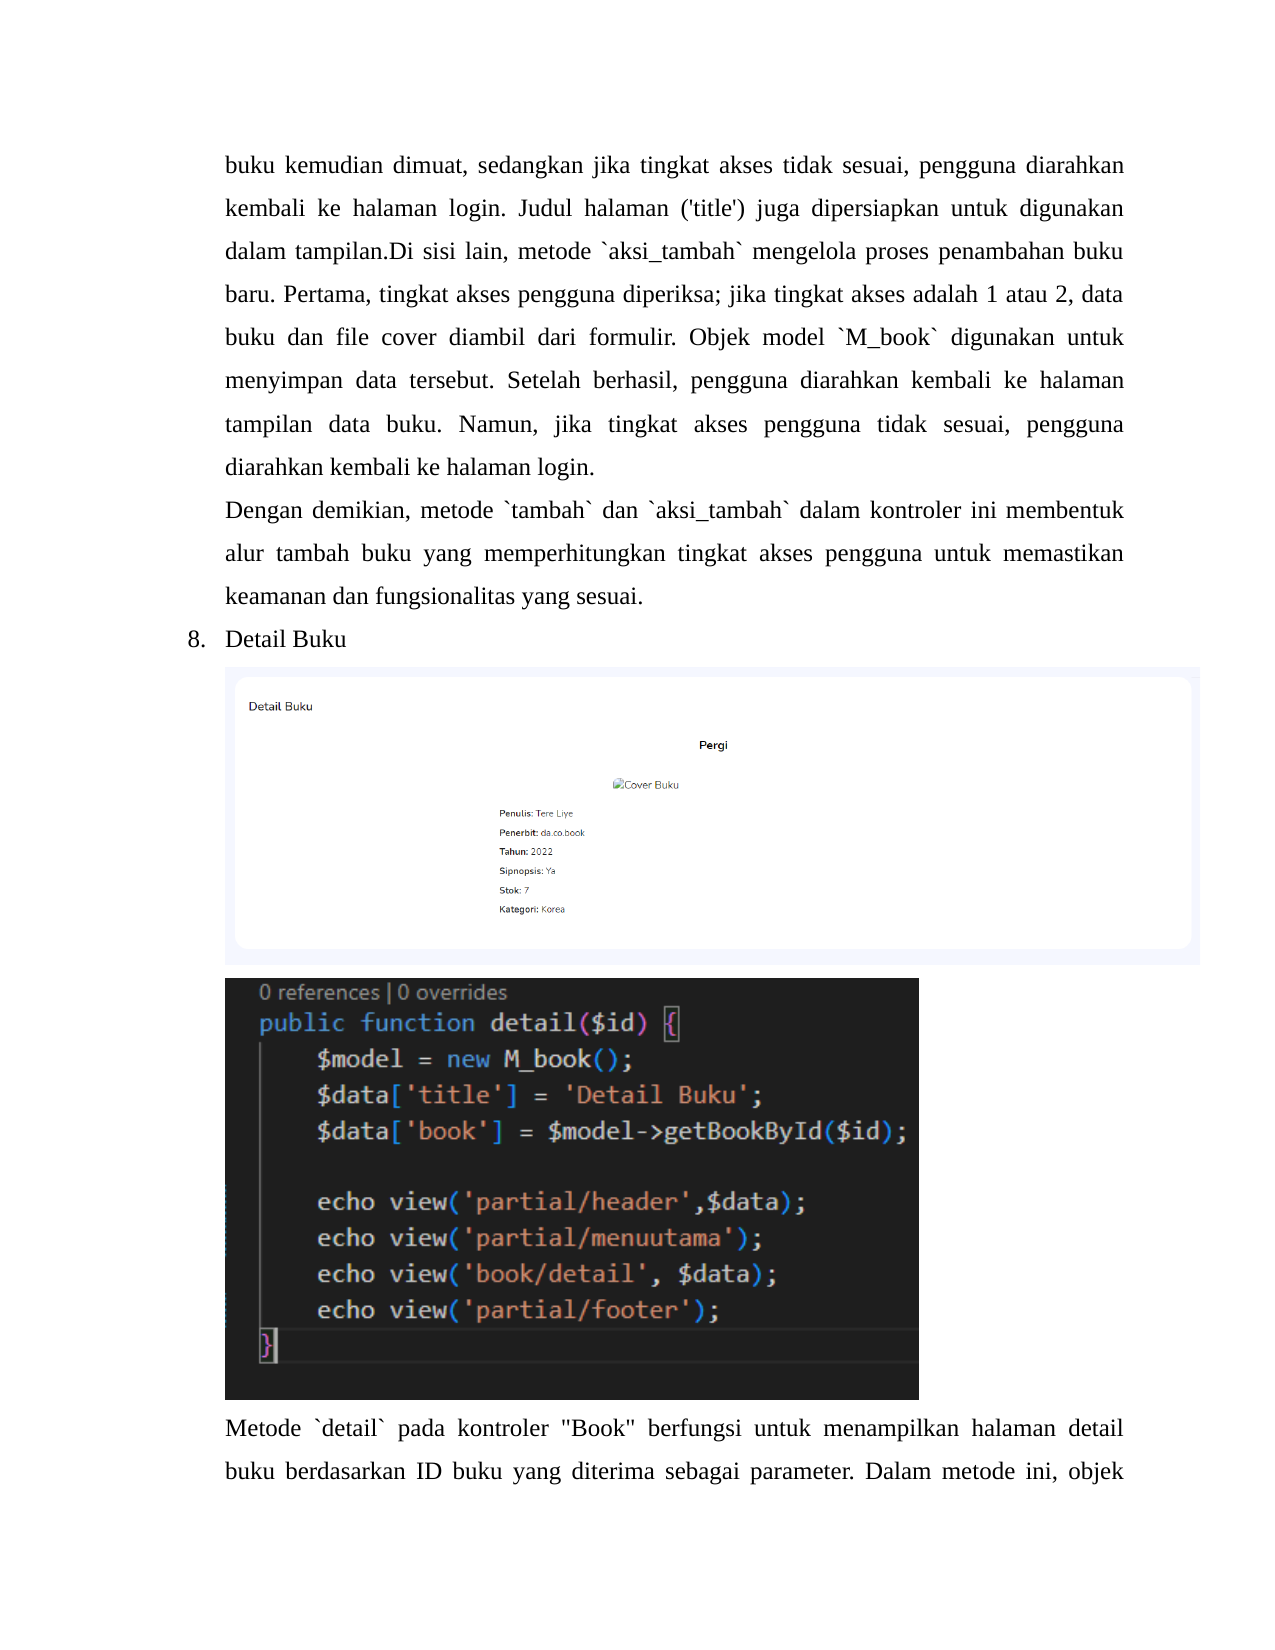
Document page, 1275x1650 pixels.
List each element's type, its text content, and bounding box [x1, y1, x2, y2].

list Detail Buku [187, 624, 1125, 653]
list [225, 1413, 1125, 1485]
picture [225, 978, 919, 1400]
picture [225, 667, 1200, 965]
list Dengan demikian, metode `tambah` dan `aksi_tambah` dalam kontroler ini membentuk alur tambah buku yang memperhitungkan tingkat akses pengguna untuk memastikan keamanan dan fungsionalitas yang sesuai. [225, 495, 1125, 610]
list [225, 150, 1125, 481]
